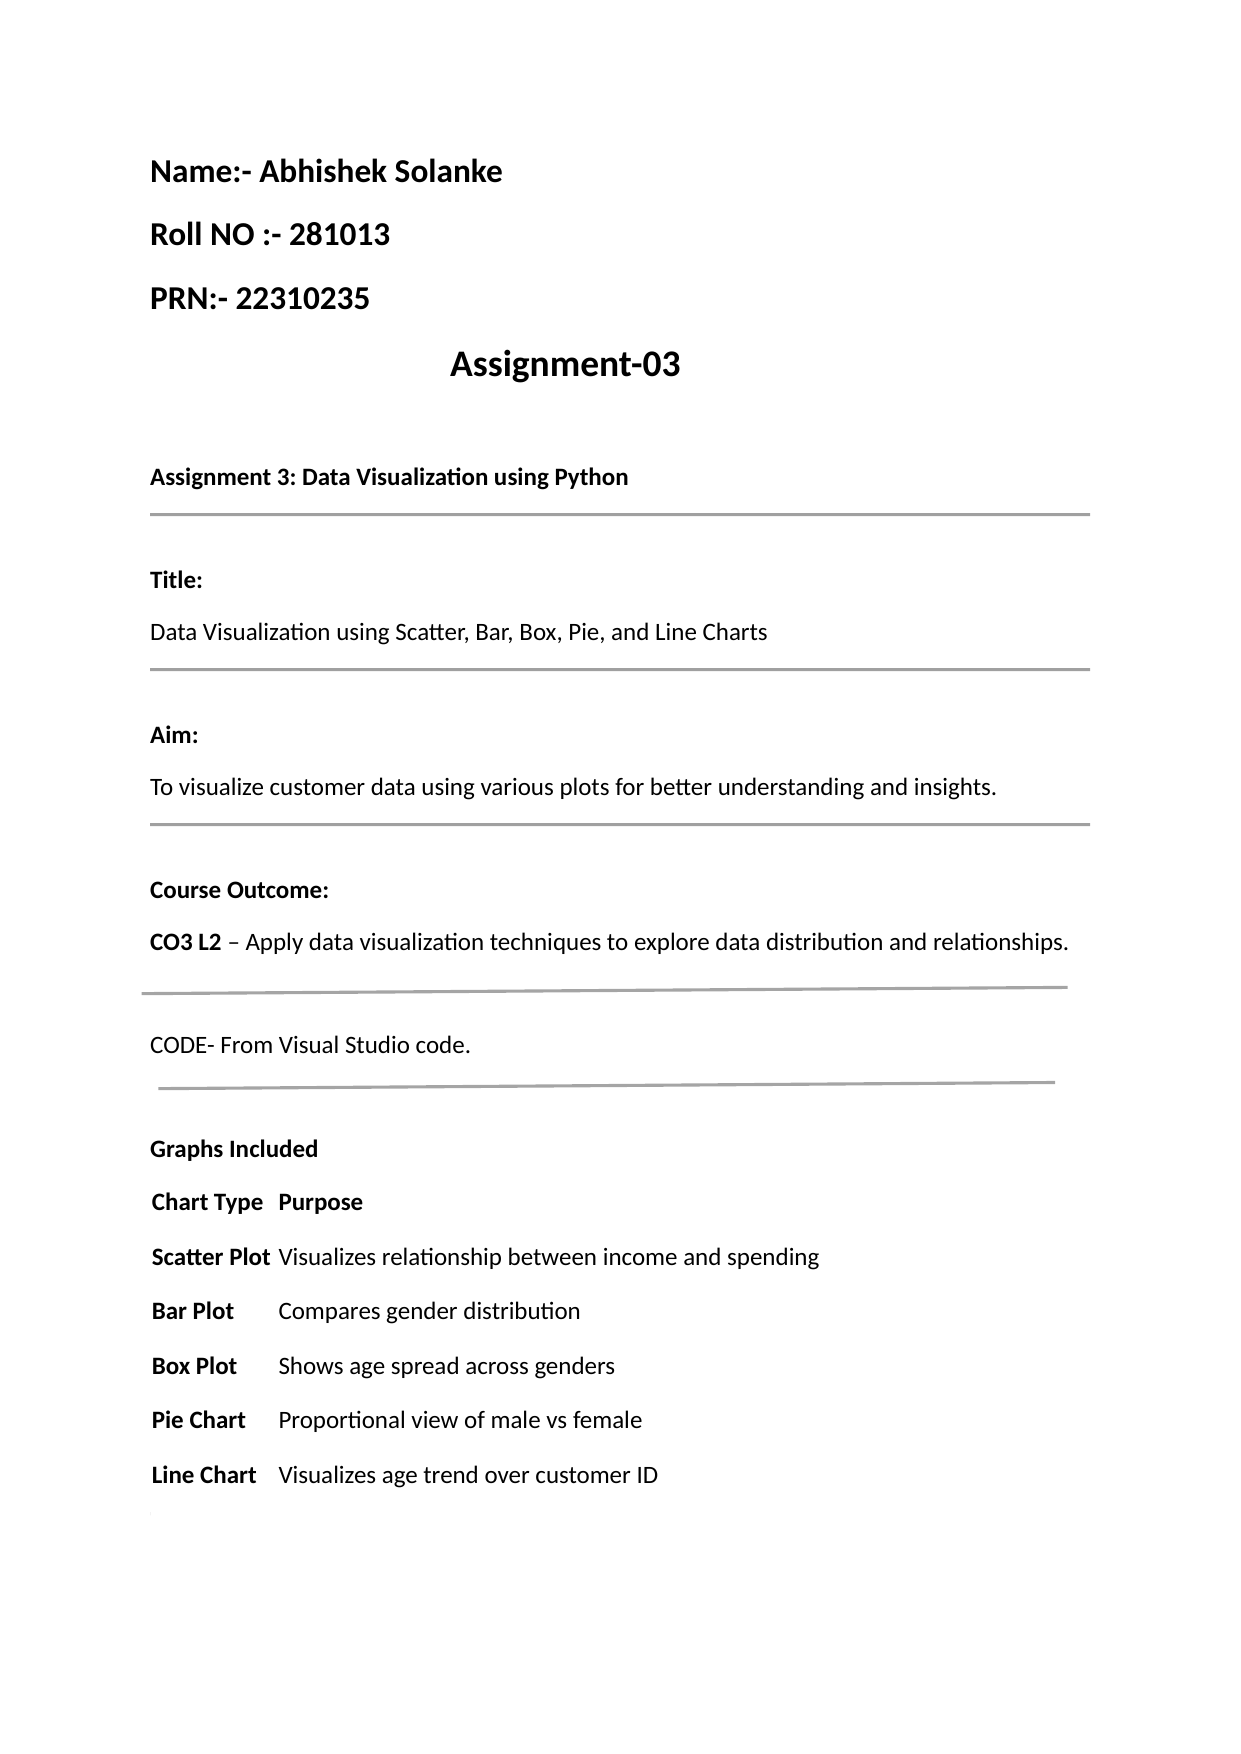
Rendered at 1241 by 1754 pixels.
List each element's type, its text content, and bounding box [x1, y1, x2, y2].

text CO3 L2 – Apply data visualization techniques to explore data distribution and relationships. [150, 926, 1090, 957]
text Assignment 3: Data Visualization using Python [150, 461, 1090, 492]
table_cell Pie Chart [150, 1403, 277, 1458]
text CODE- From Visual Studio code. [150, 1030, 1090, 1060]
table_cell Line Chart [150, 1458, 277, 1512]
text Graphs Included [150, 1133, 1090, 1163]
table_cell Scatter Plot [150, 1239, 277, 1294]
table_header Chart Type [150, 1185, 277, 1239]
text Name:- Abhishek Solanke [150, 150, 1090, 191]
table_cell Bar Plot [150, 1294, 277, 1348]
text Aim: [150, 720, 1090, 750]
table_header Purpose [277, 1185, 826, 1239]
text PRN:- 22310235 [150, 277, 1090, 318]
text Course Outcome: [150, 875, 1090, 905]
table_cell Proportional view of male vs female [277, 1403, 826, 1458]
text Data Visualization using Scatter, Bar, Box, Pie, and Line Charts [150, 616, 1090, 647]
text Assignment-03 [150, 340, 1090, 386]
text Title: [150, 565, 1090, 595]
text Roll NO :- 281013 [150, 213, 1090, 254]
table_cell Visualizes age trend over customer ID [277, 1458, 826, 1512]
table_cell Compares gender distribution [277, 1294, 826, 1348]
table_cell Visualizes relationship between income and spending [277, 1239, 826, 1294]
table_cell Box Plot [150, 1349, 277, 1403]
text To visualize customer data using various plots for better understanding and insights. [150, 771, 1090, 802]
table_cell Shows age spread across genders [277, 1349, 826, 1403]
